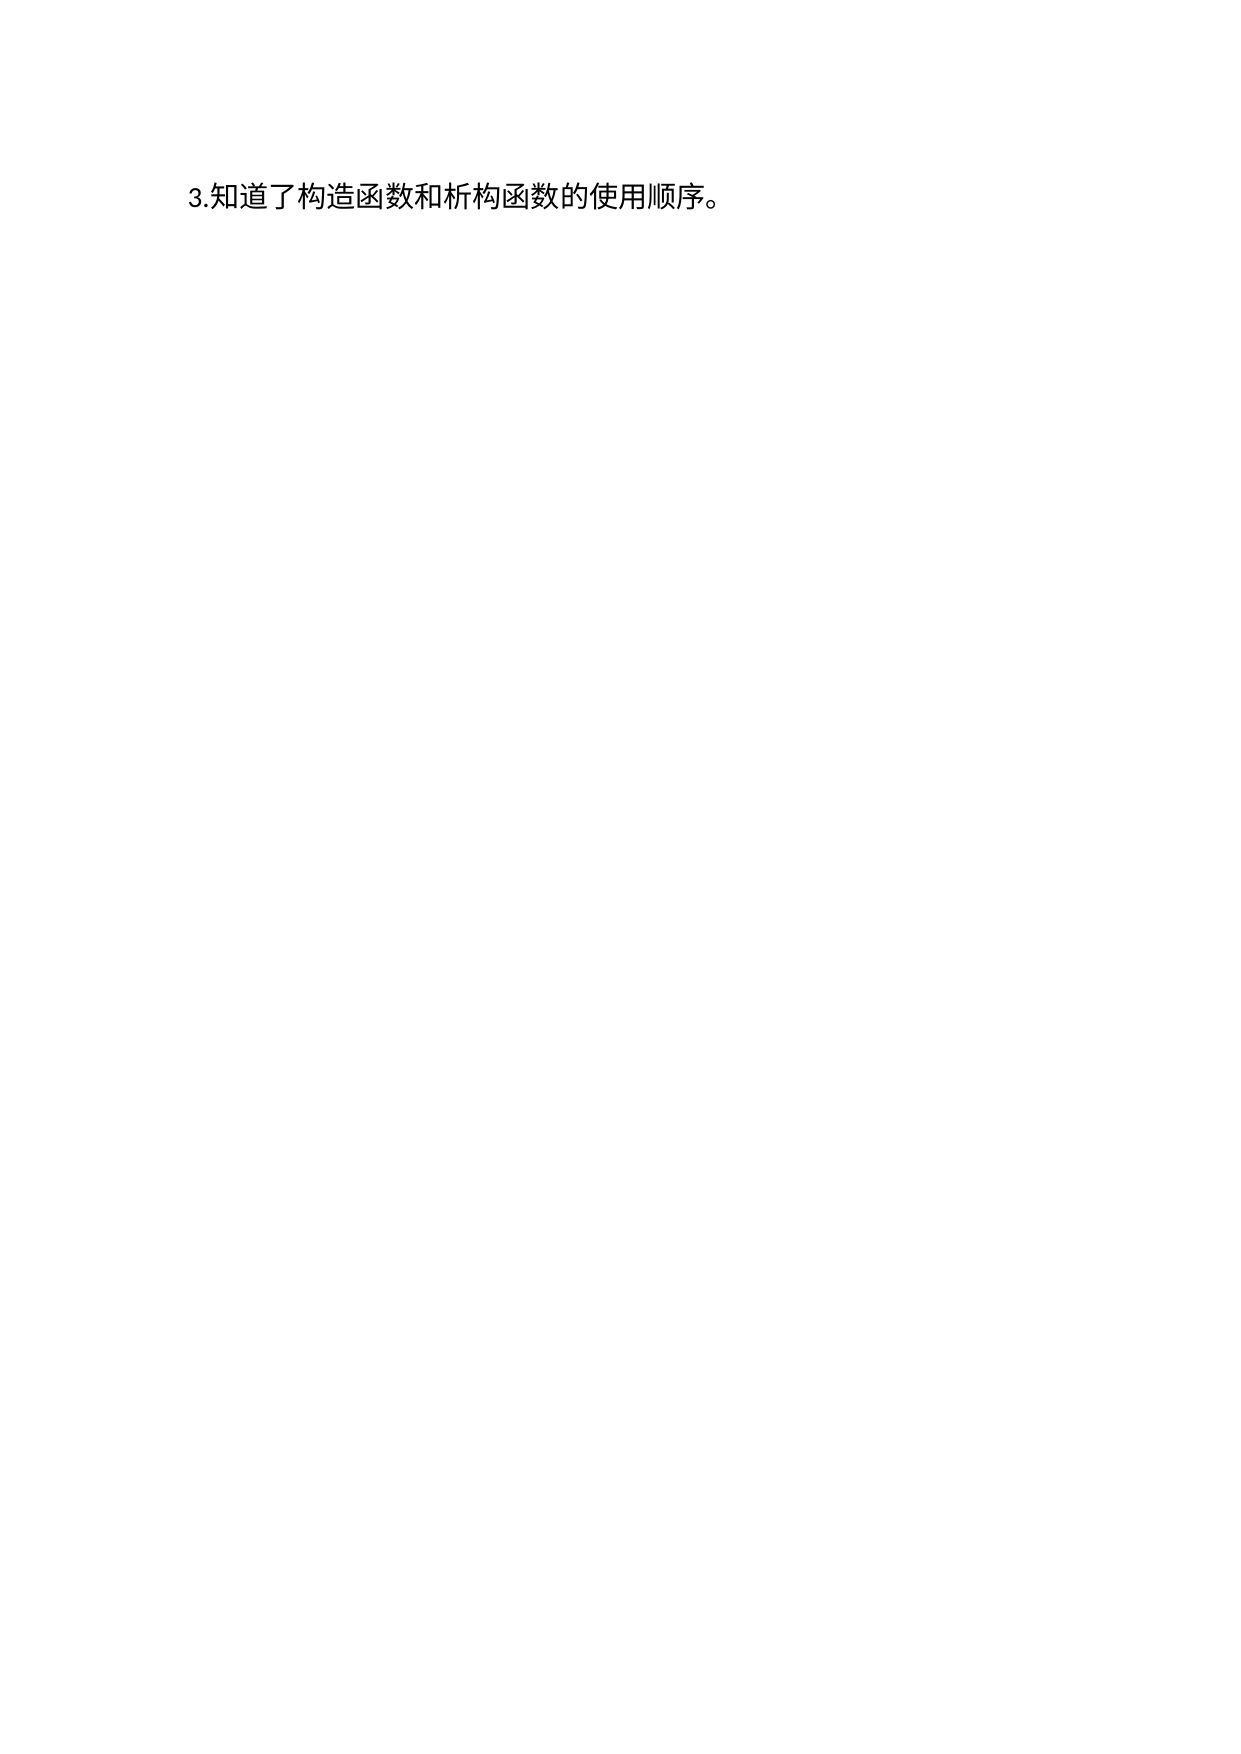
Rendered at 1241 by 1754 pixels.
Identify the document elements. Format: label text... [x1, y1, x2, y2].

list 3.知道了构造函数和析构函数的使用顺序。 [187, 162, 1053, 227]
